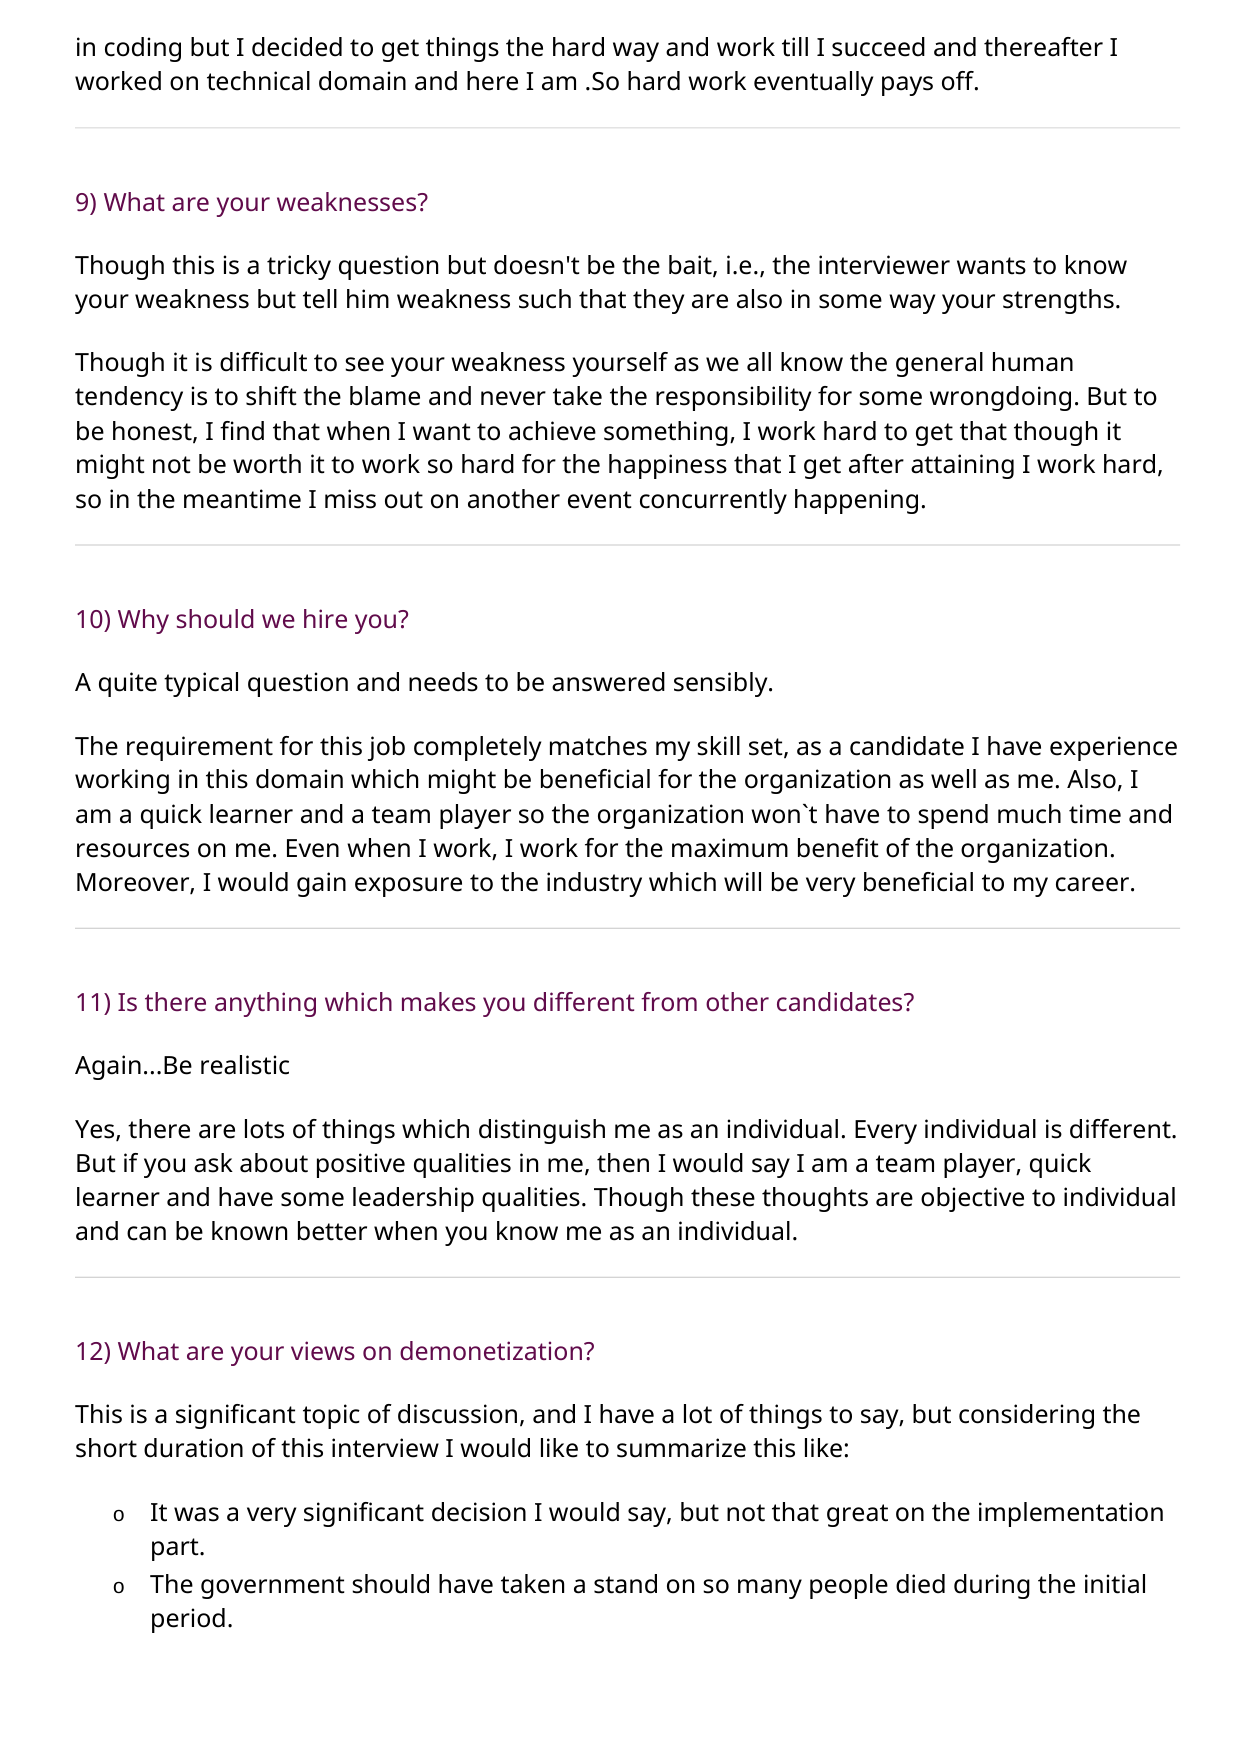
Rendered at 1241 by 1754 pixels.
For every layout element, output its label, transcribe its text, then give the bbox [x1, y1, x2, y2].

list It was a very significant decision I would say, but not that great on the implementation part. [112, 1494, 1180, 1562]
text Yes, there are lots of things which distinguish me as an individual. Every individual is different. But if you ask about positive qualities in me, then I would say I am a team player, quick learner and have some leadership qualities. Though these thoughts are objective to individual and can be known better when you know me as an individual. [75, 1111, 1180, 1247]
text 10) Why should we hire you? [75, 602, 1180, 636]
text 11) Is there anything which makes you different from other candidates? [75, 985, 1180, 1019]
text The requirement for this job completely matches my skill set, as a candidate I have experience working in this domain which might be beneficial for the organization as well as me. Also, I am a quick learner and a team player so the organization won`t have to spend much time and resources on me. Even when I work, I work for the maximum benefit of the organization. Moreover, I would gain exposure to the industry which will be very beneficial to my career. [75, 728, 1180, 898]
list The government should have taken a stand on so many people died during the initial period. [112, 1567, 1180, 1635]
text Though this is a tricky question but doesn't be the bait, i.e., the interviewer wants to know your weakness but tell him weakness such that they are also in some way your strengths. [75, 248, 1180, 316]
text A quite typical question and needs to be answered sensibly. [75, 665, 1180, 699]
text This is a significant topic of discussion, and I have a lot of things to say, but considering the short duration of this interview I would like to summarize this like: [75, 1397, 1180, 1465]
text Again...Be realistic [75, 1048, 1180, 1082]
text Though it is difficult to see your weakness yourself as we all know the general human tendency is to shift the blame and never take the responsibility for some wrongdoing. But to be honest, I find that when I want to achieve something, I work hard to get that though it might not be worth it to work so hard for the happiness that I get after attaining I work hard, so in the meantime I miss out on another event concurrently happening. [75, 345, 1180, 515]
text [75, 30, 1180, 98]
text 12) What are your views on demonetization? [75, 1334, 1180, 1368]
text 9) What are your weaknesses? [75, 184, 1180, 218]
